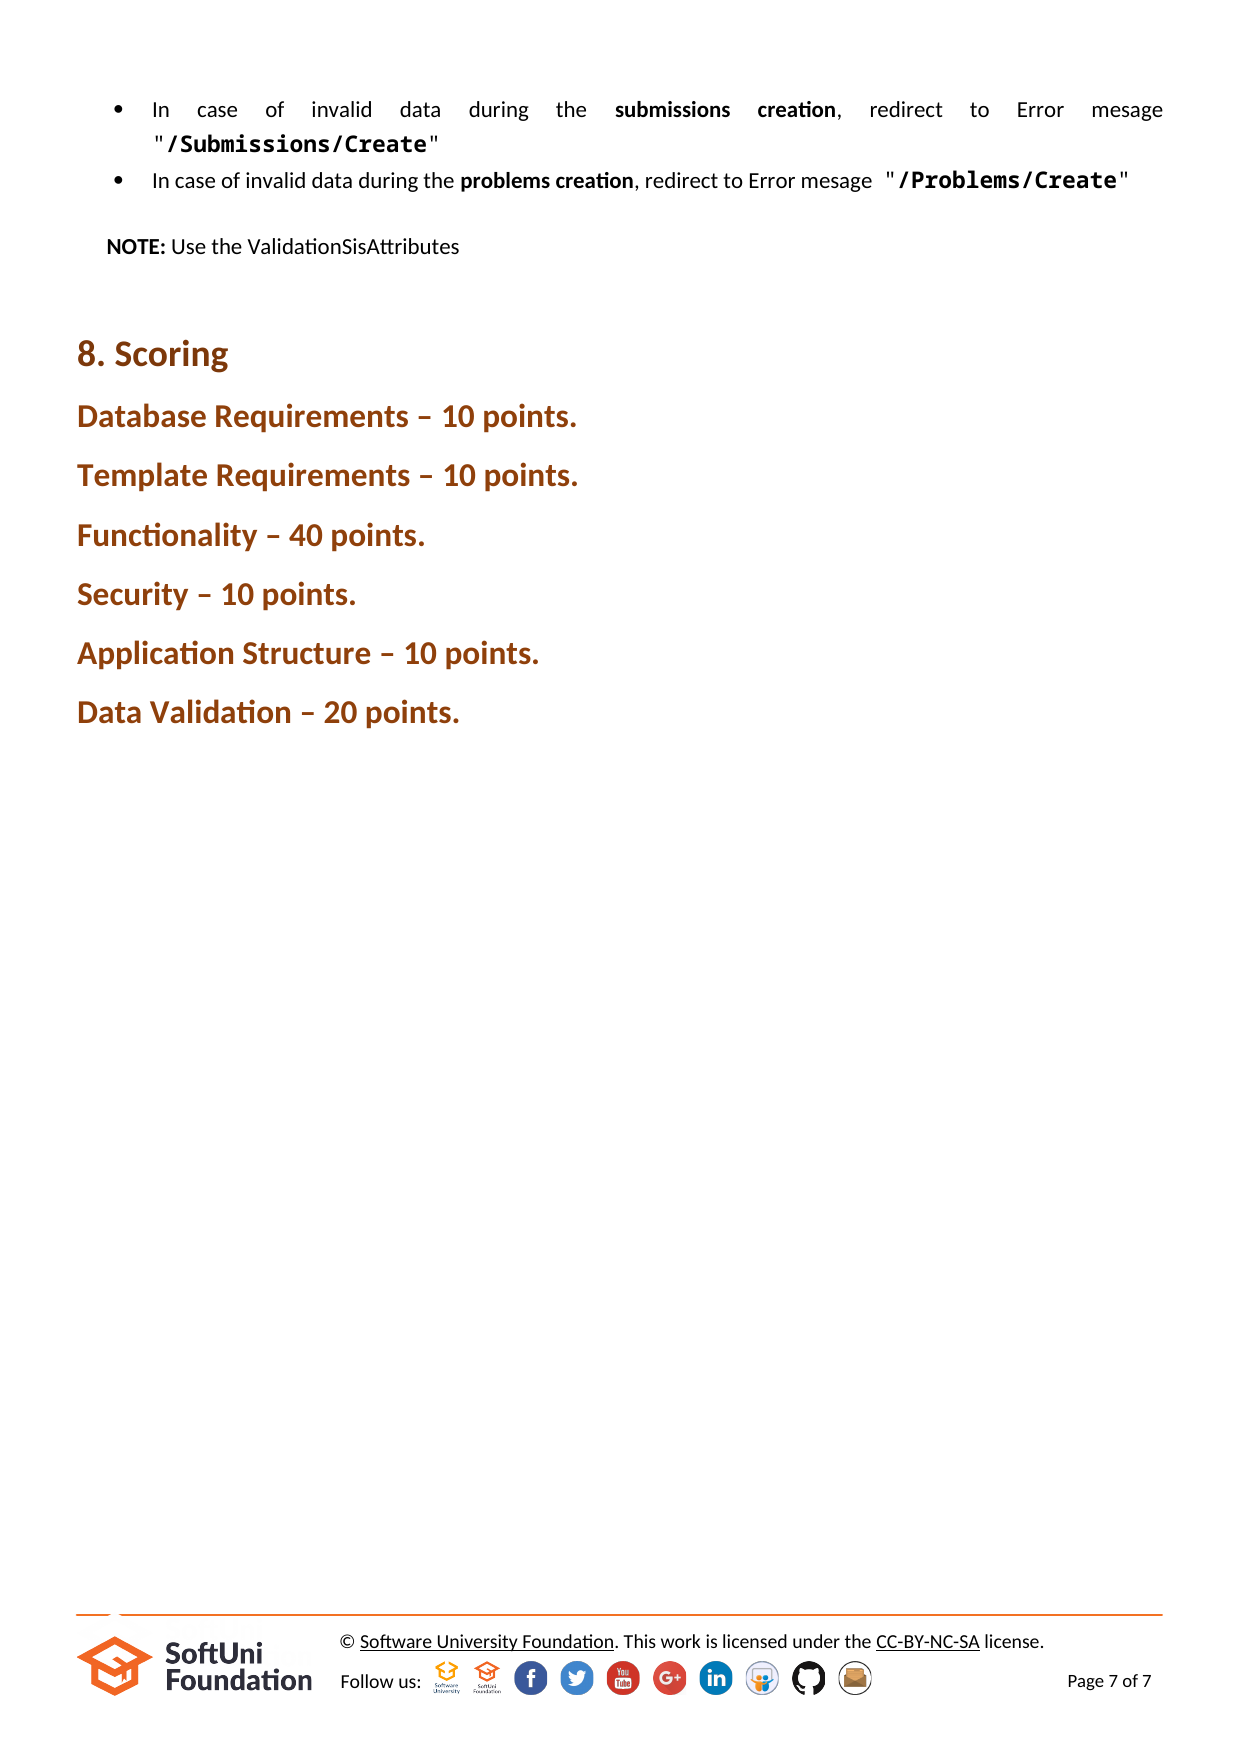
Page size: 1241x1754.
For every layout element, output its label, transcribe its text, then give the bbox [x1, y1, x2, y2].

picture [433, 1661, 460, 1695]
picture [514, 1661, 548, 1695]
picture [76, 1612, 312, 1696]
picture [606, 1661, 640, 1695]
picture [560, 1661, 594, 1695]
picture [723, 1661, 733, 1671]
list In case of invalid data during the problems creation, redirect to Error mesage "/Problems/Create" [114, 164, 1163, 195]
subtitle Database Requirements – 10 points. [77, 395, 1163, 436]
picture [723, 1685, 733, 1695]
picture [792, 1661, 825, 1695]
picture [838, 1661, 872, 1695]
picture [699, 1661, 709, 1671]
list In case of invalid data during the submissions creation, redirect to Error mesage "/Submissions/Create" [114, 95, 1163, 159]
picture [473, 1661, 501, 1695]
picture [714, 1675, 725, 1685]
subtitle Template Requirements – 10 points. [77, 454, 1163, 495]
subtitle Scoring [77, 330, 1163, 376]
picture [745, 1661, 779, 1695]
subtitle Security – 10 points. [77, 573, 1163, 614]
picture [699, 1685, 709, 1695]
picture [653, 1661, 687, 1695]
subtitle Application Structure – 10 points. [77, 632, 1163, 673]
list NOTE: Use the ValidationSisAttributes [106, 200, 1163, 260]
subtitle Data Validation – 20 points. [77, 691, 1163, 732]
subtitle Functionality – 40 points. [77, 514, 1163, 554]
